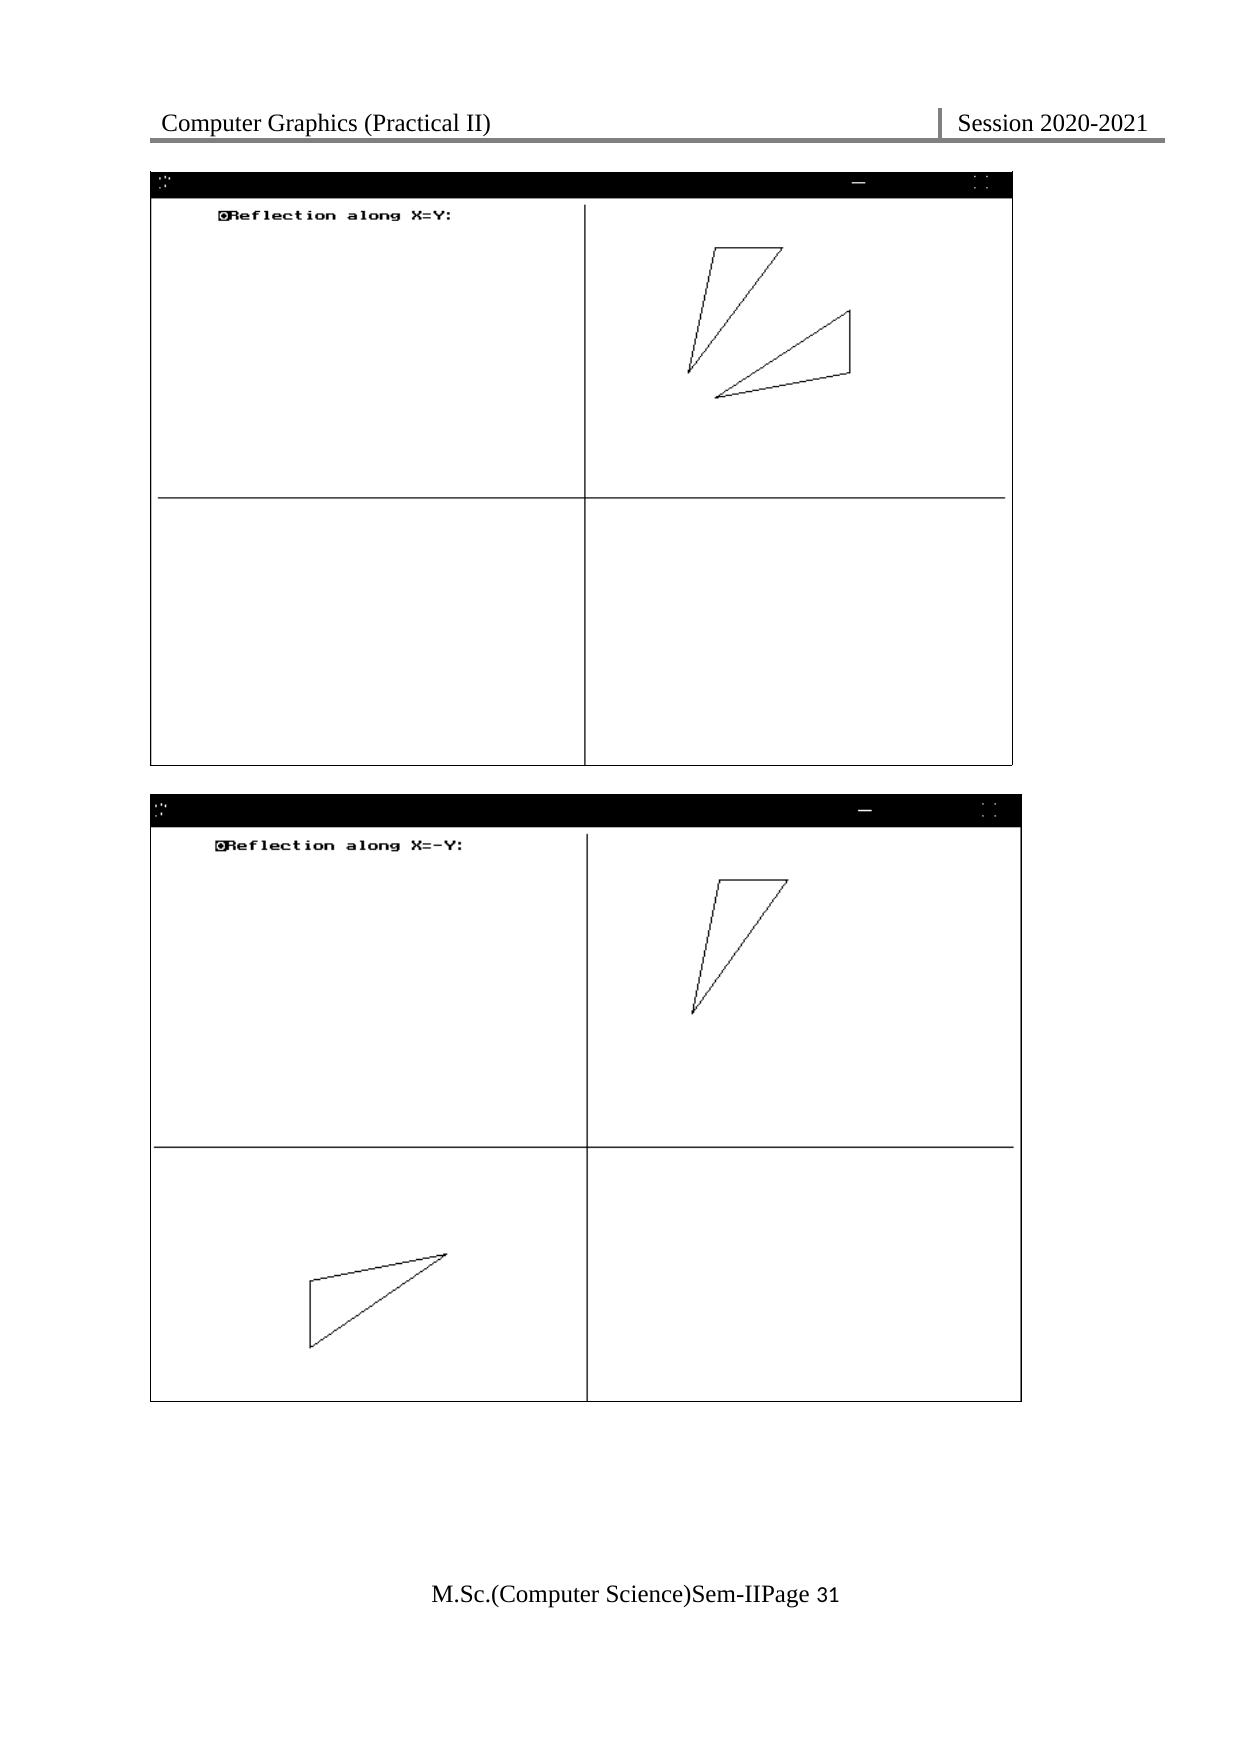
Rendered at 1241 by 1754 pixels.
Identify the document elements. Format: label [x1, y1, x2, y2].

picture [151, 795, 1021, 1401]
picture [151, 173, 1012, 765]
